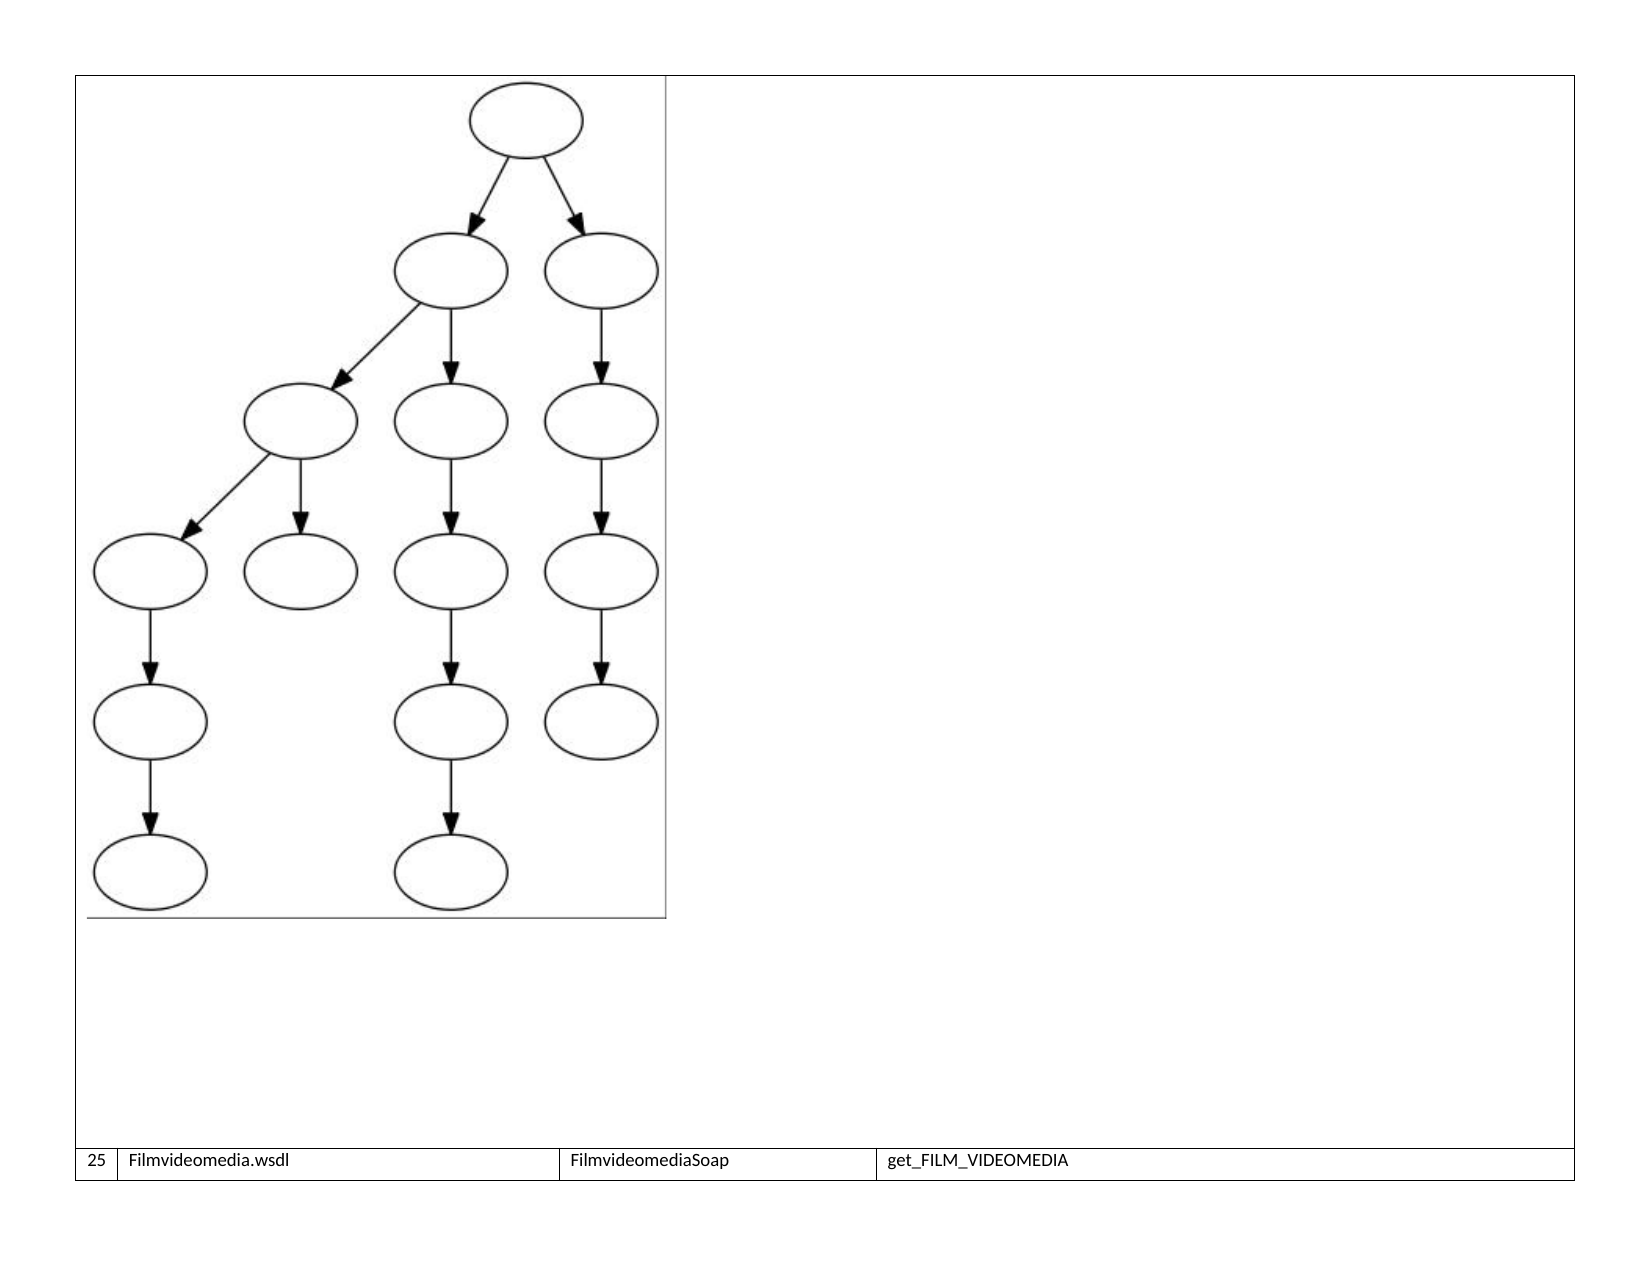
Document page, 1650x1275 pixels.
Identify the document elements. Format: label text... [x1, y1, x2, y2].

table_cell get_FILM_VIDEOMEDIA [877, 1149, 1574, 1180]
table_cell FilmvideomediaSoap [560, 1149, 876, 1180]
table_cell [76, 76, 1574, 1147]
picture [86, 76, 667, 919]
table_cell Filmvideomedia.wsdl [118, 1149, 559, 1180]
table_cell 25 [76, 1149, 117, 1180]
